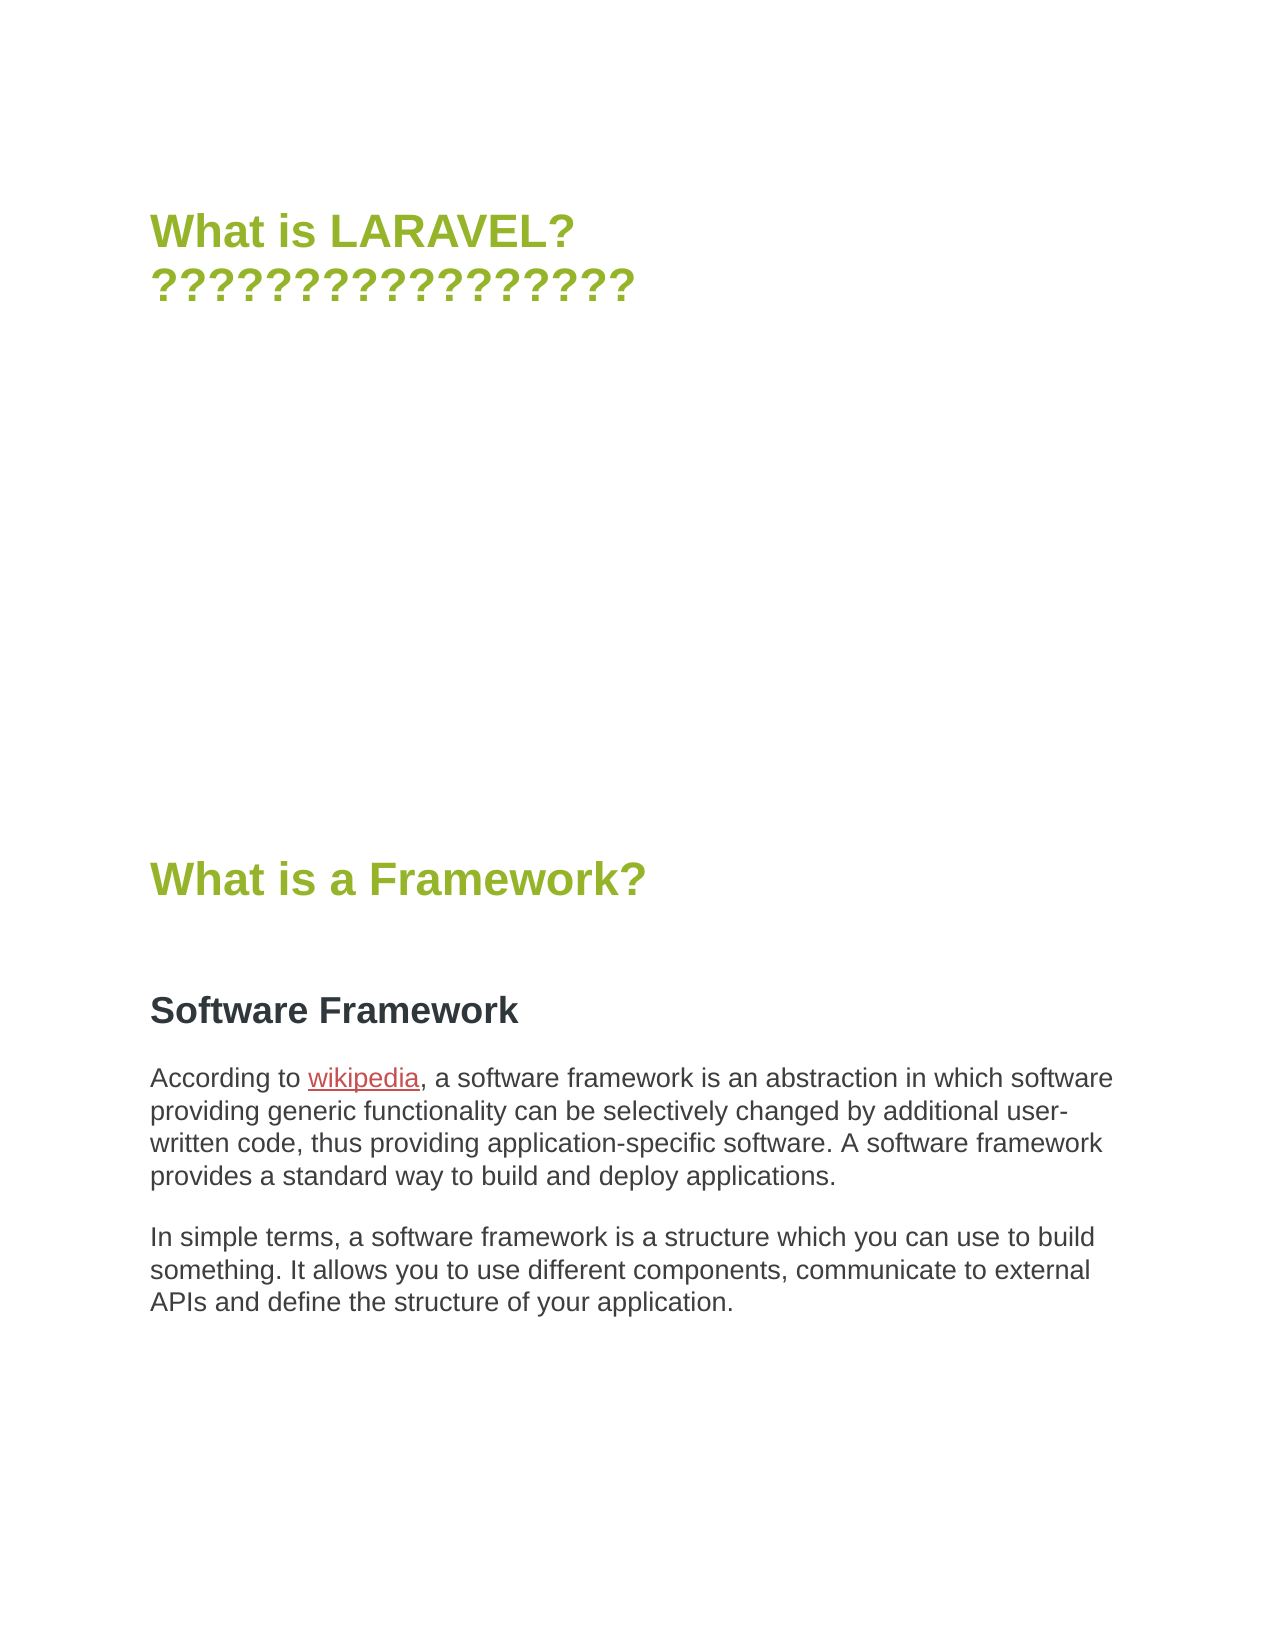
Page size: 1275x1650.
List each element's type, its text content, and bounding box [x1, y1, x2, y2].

text What is a Framework? [150, 851, 1125, 905]
text ????????????????? [150, 258, 1125, 312]
text In simple terms, a software framework is a structure which you can use to build something. It allows you to use different components, communicate to external APIs and define the structure of your application. [150, 1220, 1125, 1317]
text According to wikipedia, a software framework is an abstraction in which software providing generic functionality can be selectively changed by additional user-written code, thus providing application-specific software. A software framework provides a standard way to build and deploy applications. [150, 1061, 1125, 1191]
text What is LARAVEL? [150, 204, 1125, 258]
text Software Framework [150, 988, 1125, 1032]
